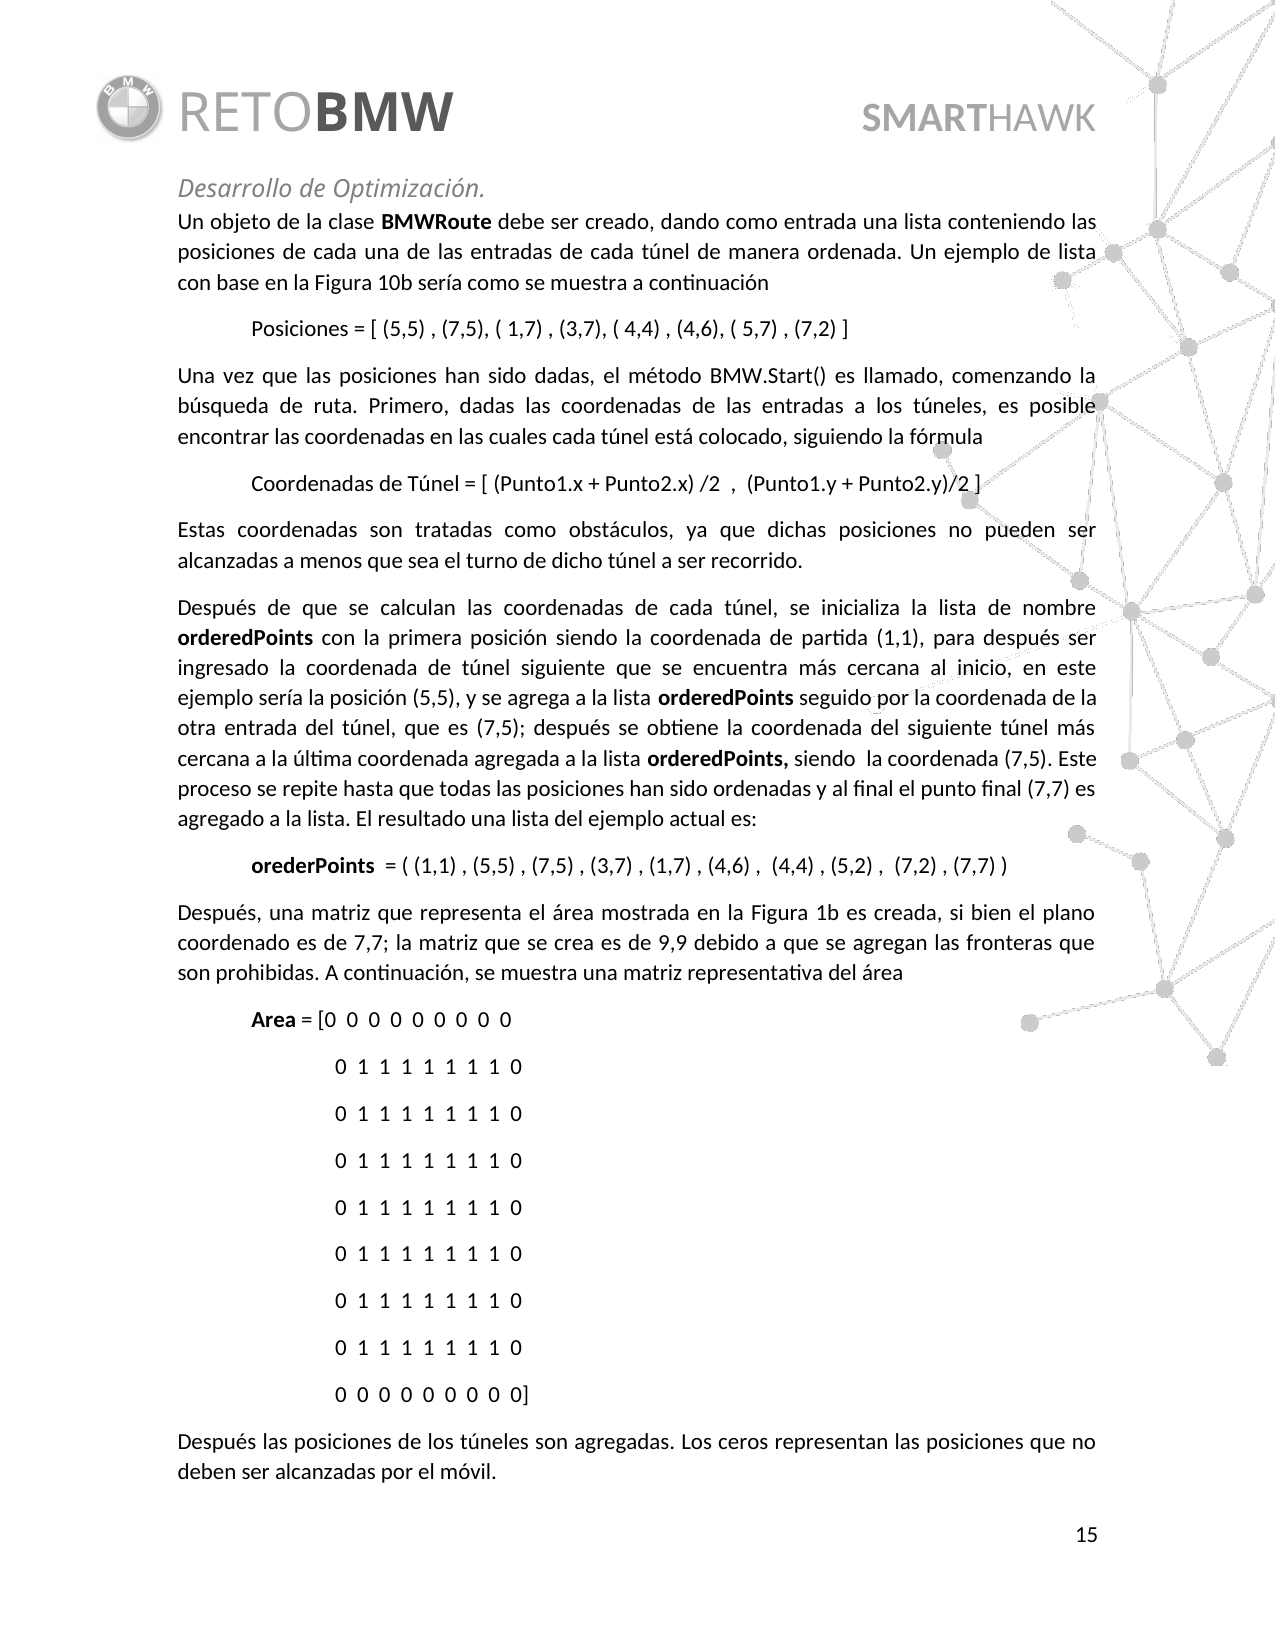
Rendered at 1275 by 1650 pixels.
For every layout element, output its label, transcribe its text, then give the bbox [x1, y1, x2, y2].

text Area = [0 0 0 0 0 0 0 0 0 [177, 1005, 1098, 1033]
text Coordenadas de Túnel = [ (Punto1.x + Punto2.x) /2 , (Punto1.y + Punto2.y)/2 ] [177, 469, 1098, 497]
picture [867, 0, 1275, 1107]
text 0 1 1 1 1 1 1 1 0 [177, 1146, 1098, 1174]
text Después las posiciones de los túneles son agregadas. Los ceros representan las posiciones que no deben ser alcanzadas por el móvil. [177, 1427, 1098, 1485]
text 0 1 1 1 1 1 1 1 0 [177, 1239, 1098, 1267]
subtitle Desarrollo de Optimización. [177, 170, 1098, 204]
text Estas coordenadas son tratadas como obstáculos, ya que dichas posiciones no pueden ser alcanzadas a menos que sea el turno de dicho túnel a ser recorrido. [177, 516, 1098, 574]
picture [867, 119, 874, 127]
text Posiciones = [ (5,5) , (7,5), ( 1,7) , (3,7), ( 4,4) , (4,6), ( 5,7) , (7,2) ] [177, 314, 1098, 342]
text orederPoints = ( (1,1) , (5,5) , (7,5) , (3,7) , (1,7) , (4,6) , (4,4) , (5,2) , (7,2) , (7,7) ) [177, 851, 1098, 879]
text 0 1 1 1 1 1 1 1 0 [177, 1333, 1098, 1361]
text 0 1 1 1 1 1 1 1 0 [177, 1286, 1098, 1314]
text 0 1 1 1 1 1 1 1 0 [177, 1052, 1098, 1080]
text Después de que se calculan las coordenadas de cada túnel, se inicializa la lista de nombre orderedPoints con la primera posición siendo la coordenada de partida (1,1), para después ser ingresado la coordenada de túnel siguiente que se encuentra más cercana al inicio, en este ejemplo sería la posición (5,5), y se agrega a la lista orderedPoints seguido por la coordenada de la otra entrada del túnel, que es (7,5); después se obtiene la coordenada del siguiente túnel más cercana a la última coordenada agregada a la lista orderedPoints, siendo la coordenada (7,5). Este proceso se repite hasta que todas las posiciones han sido ordenadas y al final el punto final (7,7) es agregado a la lista. El resultado una lista del ejemplo actual es: [177, 593, 1098, 832]
text Un objeto de la clase BMWRoute debe ser creado, dando como entrada una lista conteniendo las posiciones de cada una de las entradas de cada túnel de manera ordenada. Un ejemplo de lista con base en la Figura 10b sería como se muestra a continuación [177, 207, 1098, 296]
text 0 1 1 1 1 1 1 1 0 [177, 1193, 1098, 1221]
text Una vez que las posiciones han sido dadas, el método BMW.Start() es llamado, comenzando la búsqueda de ruta. Primero, dadas las coordenadas de las entradas a los túneles, es posible encontrar las coordenadas en las cuales cada túnel está colocado, siguiendo la fórmula [177, 361, 1098, 450]
text 0 0 0 0 0 0 0 0 0] [177, 1380, 1098, 1408]
text 0 1 1 1 1 1 1 1 0 [177, 1099, 1098, 1127]
text Después, una matriz que representa el área mostrada en la Figura 1b es creada, si bien el plano coordenado es de 7,7; la matriz que se crea es de 9,9 debido a que se agregan las fronteras que son prohibidas. A continuación, se muestra una matriz representativa del área [177, 898, 1098, 986]
